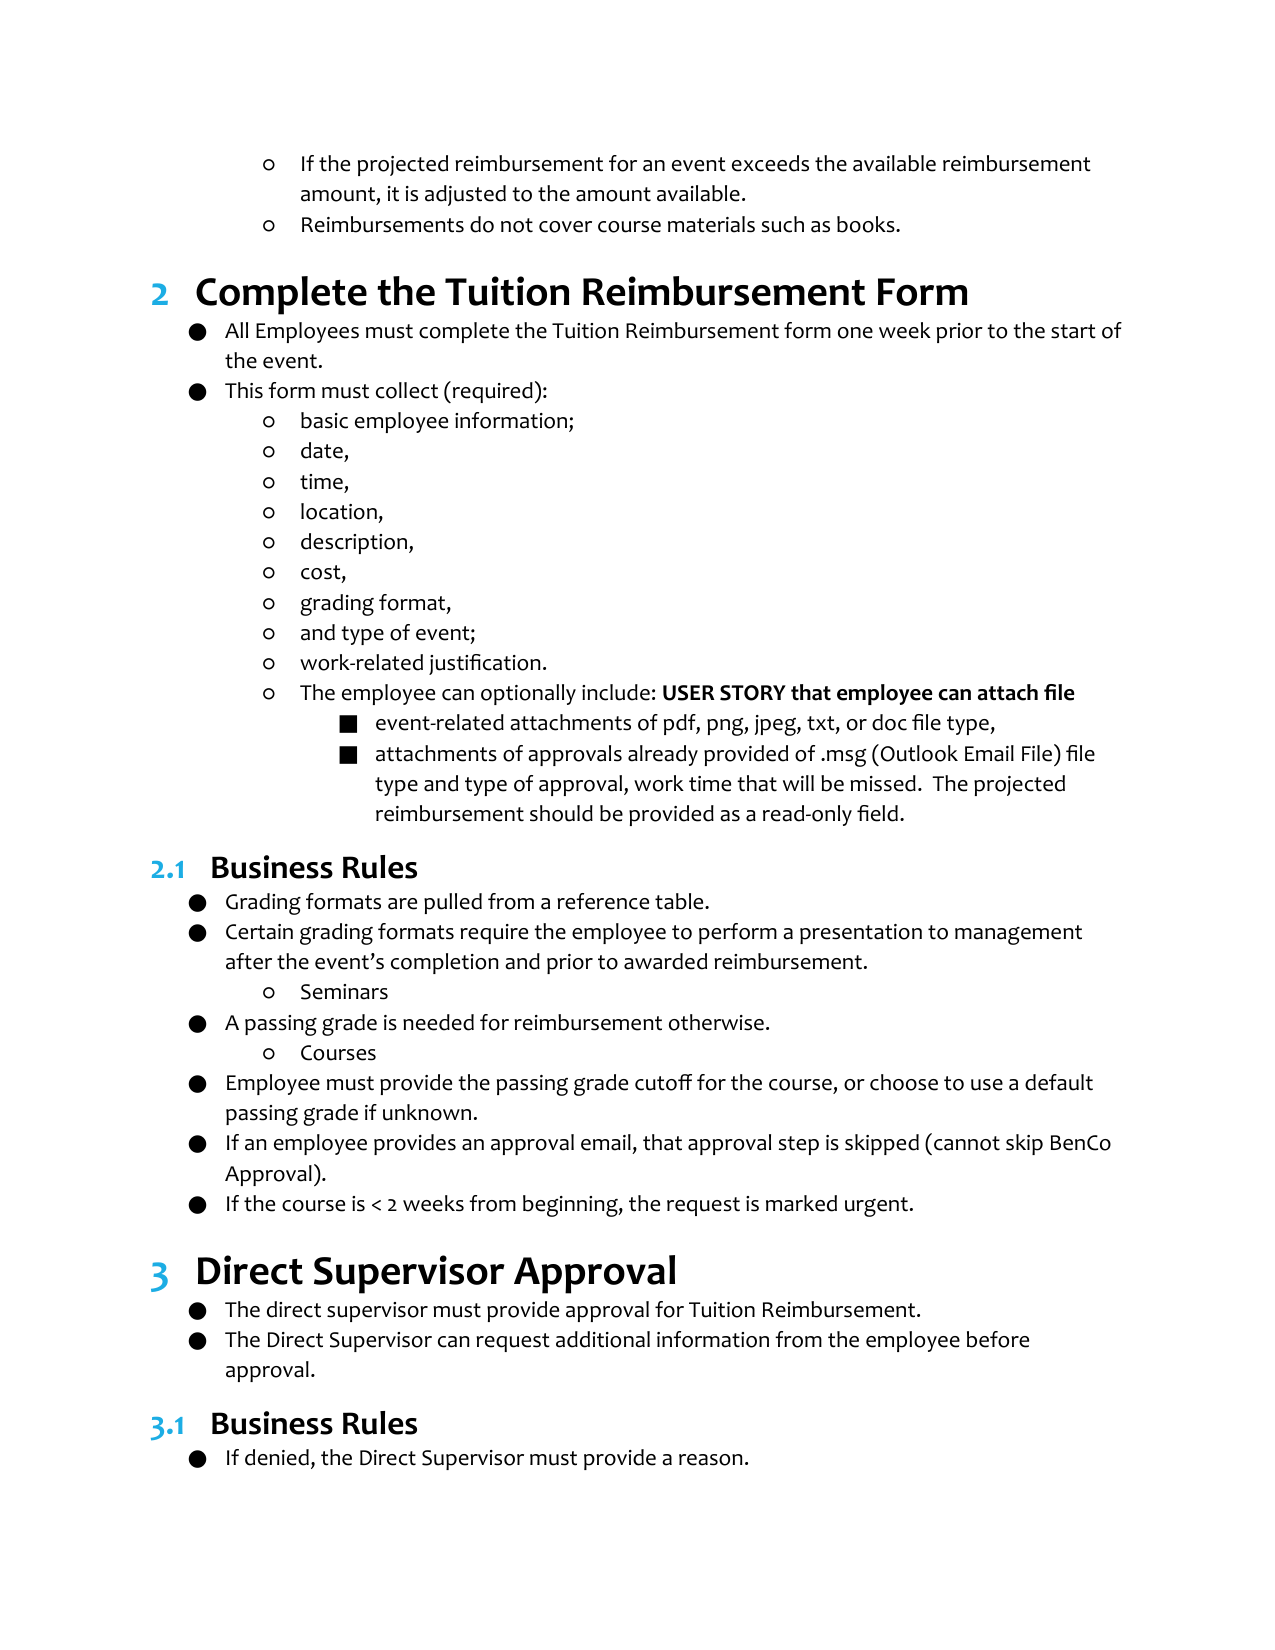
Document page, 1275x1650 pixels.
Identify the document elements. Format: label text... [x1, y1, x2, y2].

list Reimbursements do not cover course materials such as books. [262, 210, 1125, 238]
subtitle Direct Supervisor Approval [150, 1245, 1125, 1296]
list description, [262, 528, 1125, 556]
list The Direct Supervisor can request additional information from the employee before approval. [187, 1326, 1125, 1384]
list If the projected reimbursement for an event exceeds the available reimbursement amount, it is adjusted to the amount available. [262, 150, 1125, 208]
list If denied, the Direct Supervisor must provide a reason. [187, 1443, 1125, 1472]
subtitle Business Rules [150, 1403, 1125, 1443]
list event-related attachments of pdf, png, jpeg, txt, or doc file type, [337, 709, 1125, 737]
list Courses [262, 1038, 1125, 1066]
list grading format, [262, 588, 1125, 616]
list The direct supervisor must provide approval for Tuition Reimbursement. [187, 1296, 1125, 1323]
list time, [262, 467, 1125, 496]
list If the course is < 2 weeks from beginning, the request is marked urgent. [187, 1189, 1125, 1217]
list work-related justification. [262, 649, 1125, 677]
list attachments of approvals already provided of .msg (Outlook Email File) file type and type of approval, work time that will be missed. The projected reimbursement should be provided as a read-only field. [337, 739, 1125, 828]
subtitle Complete the Tuition Reimbursement Form [150, 266, 1125, 316]
list and type of event; [262, 618, 1125, 647]
list This form must collect (required): [187, 377, 1125, 405]
list cost, [262, 558, 1125, 586]
subtitle Business Rules [150, 847, 1125, 887]
list date, [262, 437, 1125, 465]
list All Employees must complete the Tuition Reimbursement form one week prior to the start of the event. [187, 316, 1125, 375]
list The employee can optionally include: USER STORY that employee can attach file [262, 679, 1125, 707]
list Certain grading formats require the employee to perform a presentation to management after the event’s completion and prior to awarded reimbursement. [187, 918, 1125, 976]
list Seminars [262, 978, 1125, 1006]
list basic employee information; [262, 407, 1125, 435]
list Grading formats are pulled from a reference table. [187, 887, 1125, 915]
list location, [262, 498, 1125, 526]
list If an employee provides an approval email, that approval step is skipped (cannot skip BenCo Approval). [187, 1129, 1125, 1187]
list A passing grade is needed for reimbursement otherwise. [187, 1008, 1125, 1036]
list Employee must provide the passing grade cutoff for the course, or choose to use a default passing grade if unknown. [187, 1069, 1125, 1127]
